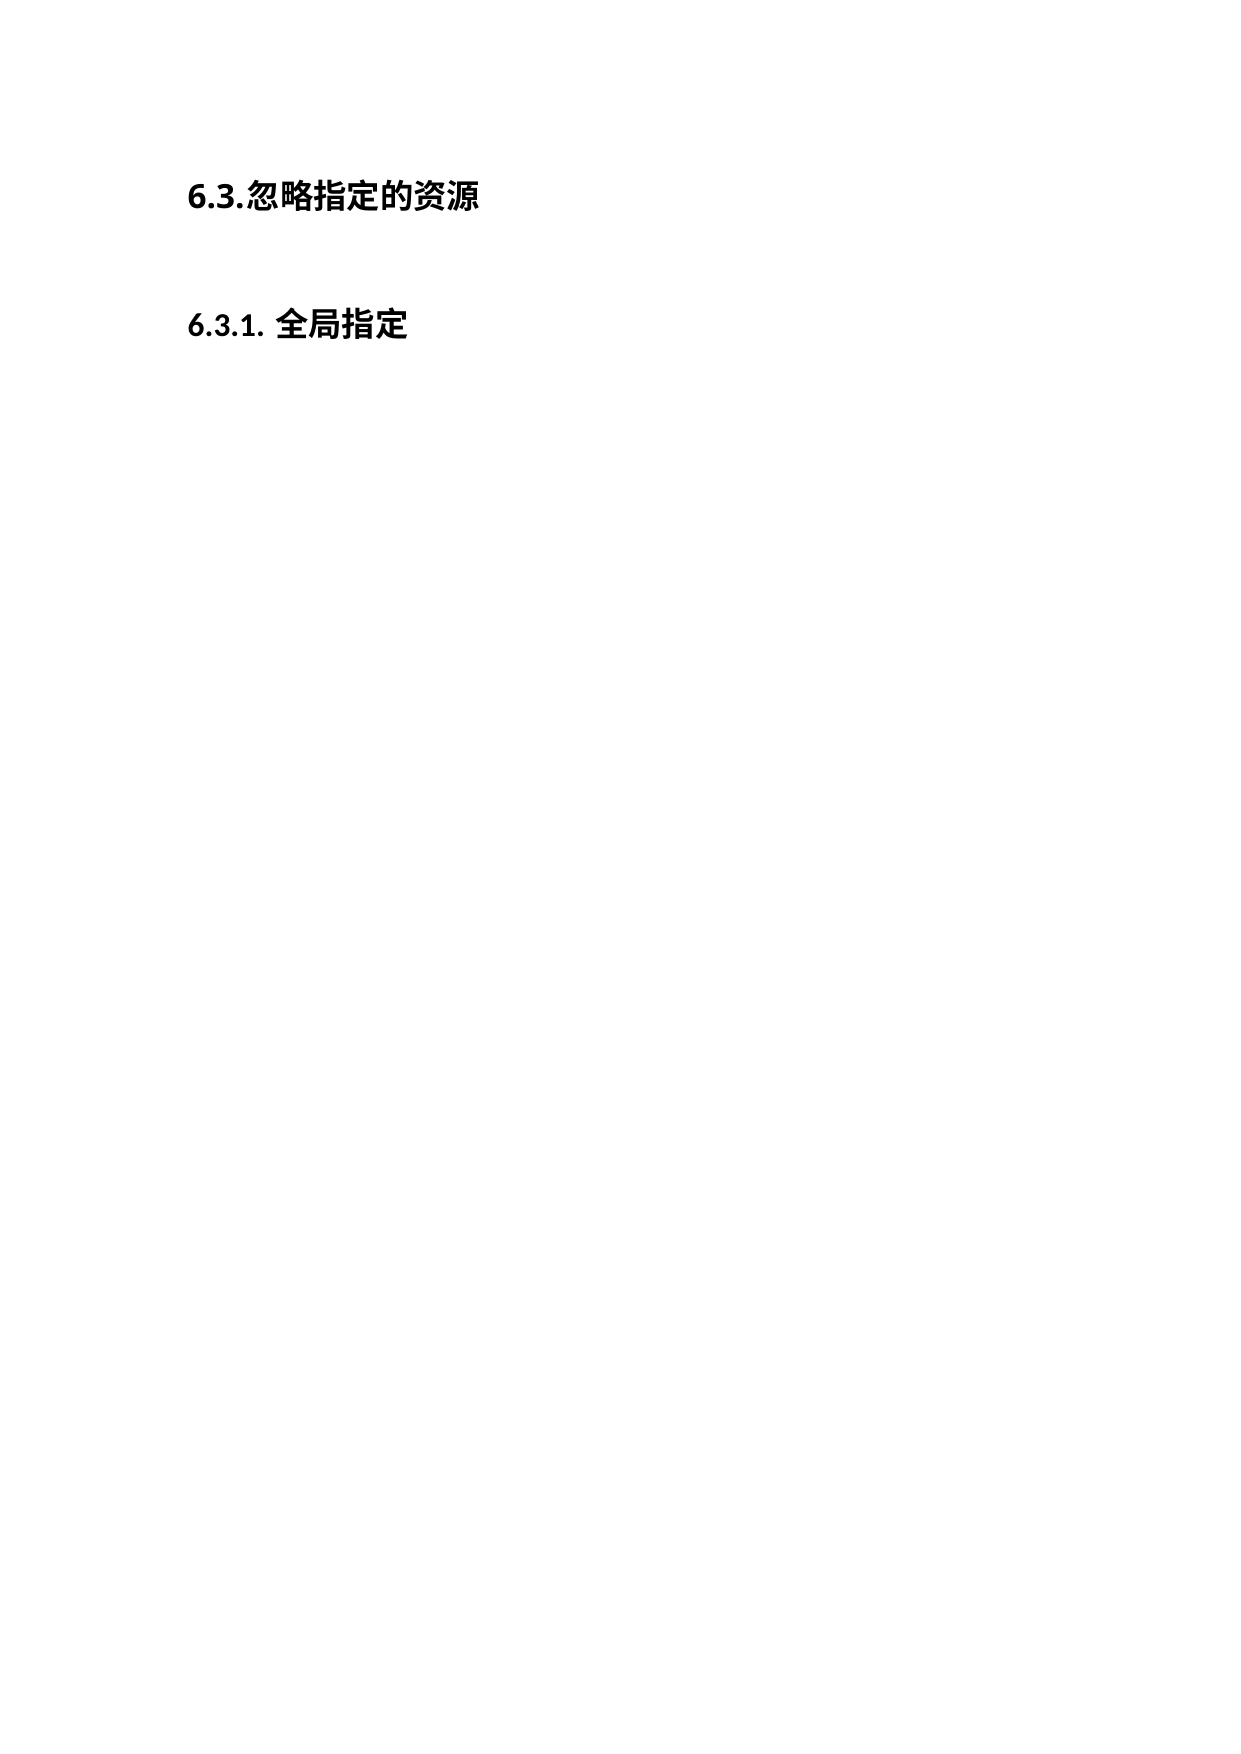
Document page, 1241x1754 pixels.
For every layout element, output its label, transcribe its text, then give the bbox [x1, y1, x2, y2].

subtitle 忽略指定的资源 [187, 162, 1053, 227]
subtitle 全局指定 [187, 289, 1053, 354]
